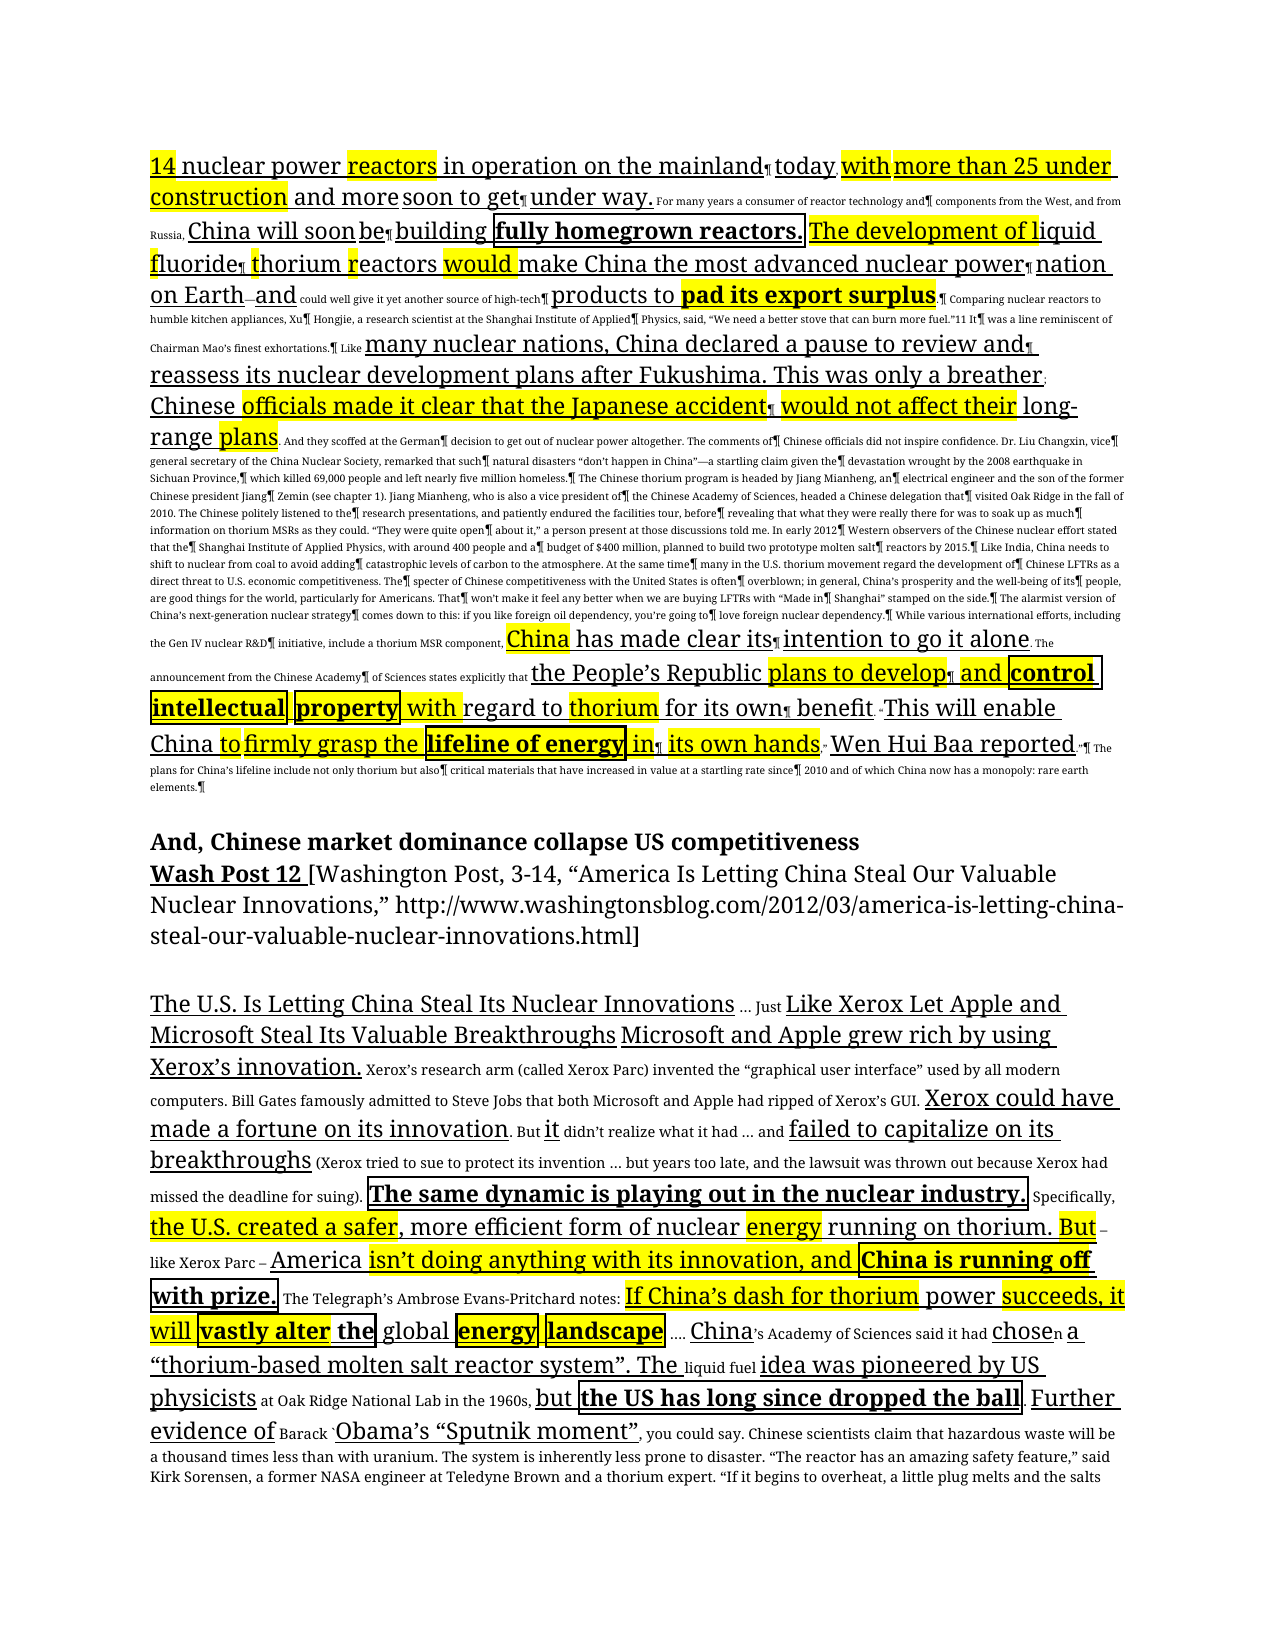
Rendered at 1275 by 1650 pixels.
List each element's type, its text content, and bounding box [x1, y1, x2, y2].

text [150, 988, 1125, 1486]
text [150, 150, 1125, 795]
subtitle And, Chinese market dominance collapse US competitiveness [150, 826, 1125, 857]
text Wash Post 12 [Washington Post, 3-14, “America Is Letting China Steal Our Valuable Nuclear Innovations,” http://www.washingtonsblog.com/2012/03/america-is-letting-china-steal-our-valuable-nuclear-innovations.html] [150, 857, 1125, 951]
